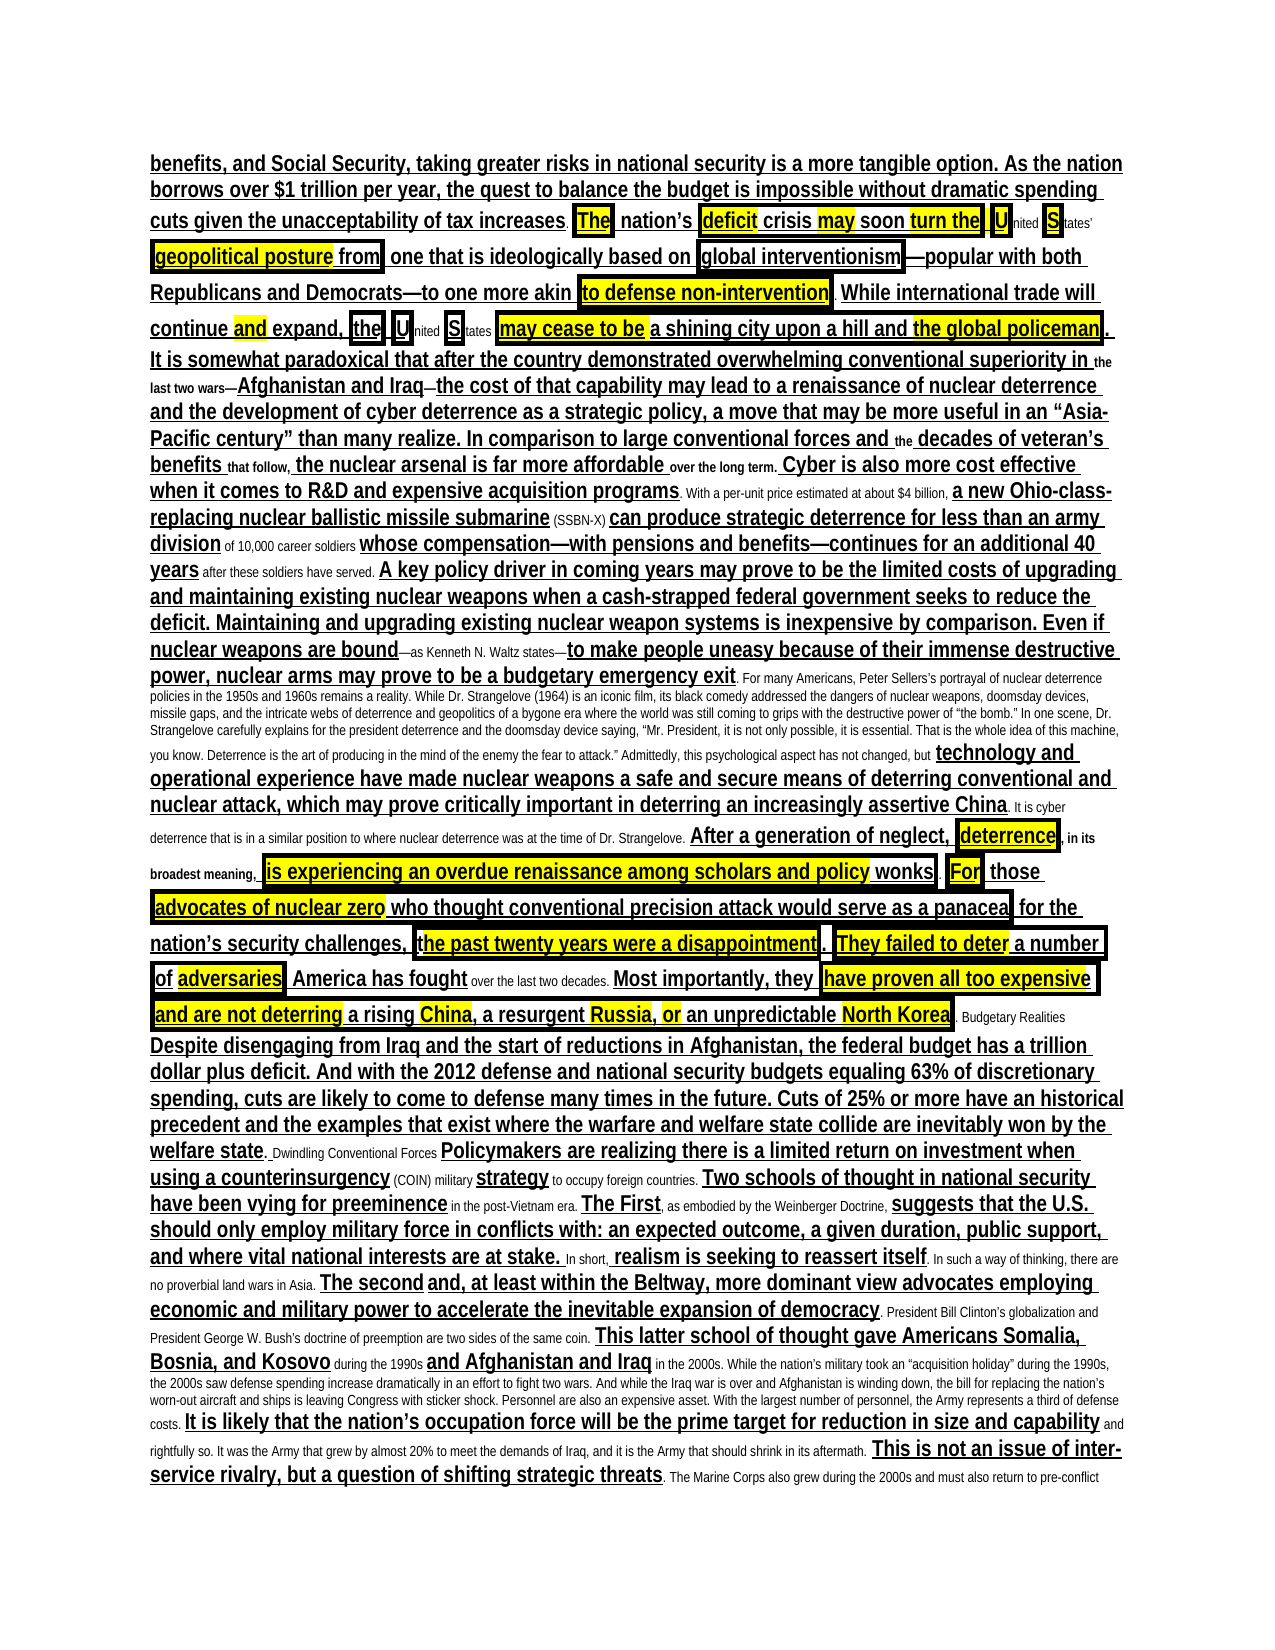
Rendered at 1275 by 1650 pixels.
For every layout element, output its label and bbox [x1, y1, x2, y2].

text [150, 150, 1125, 1487]
